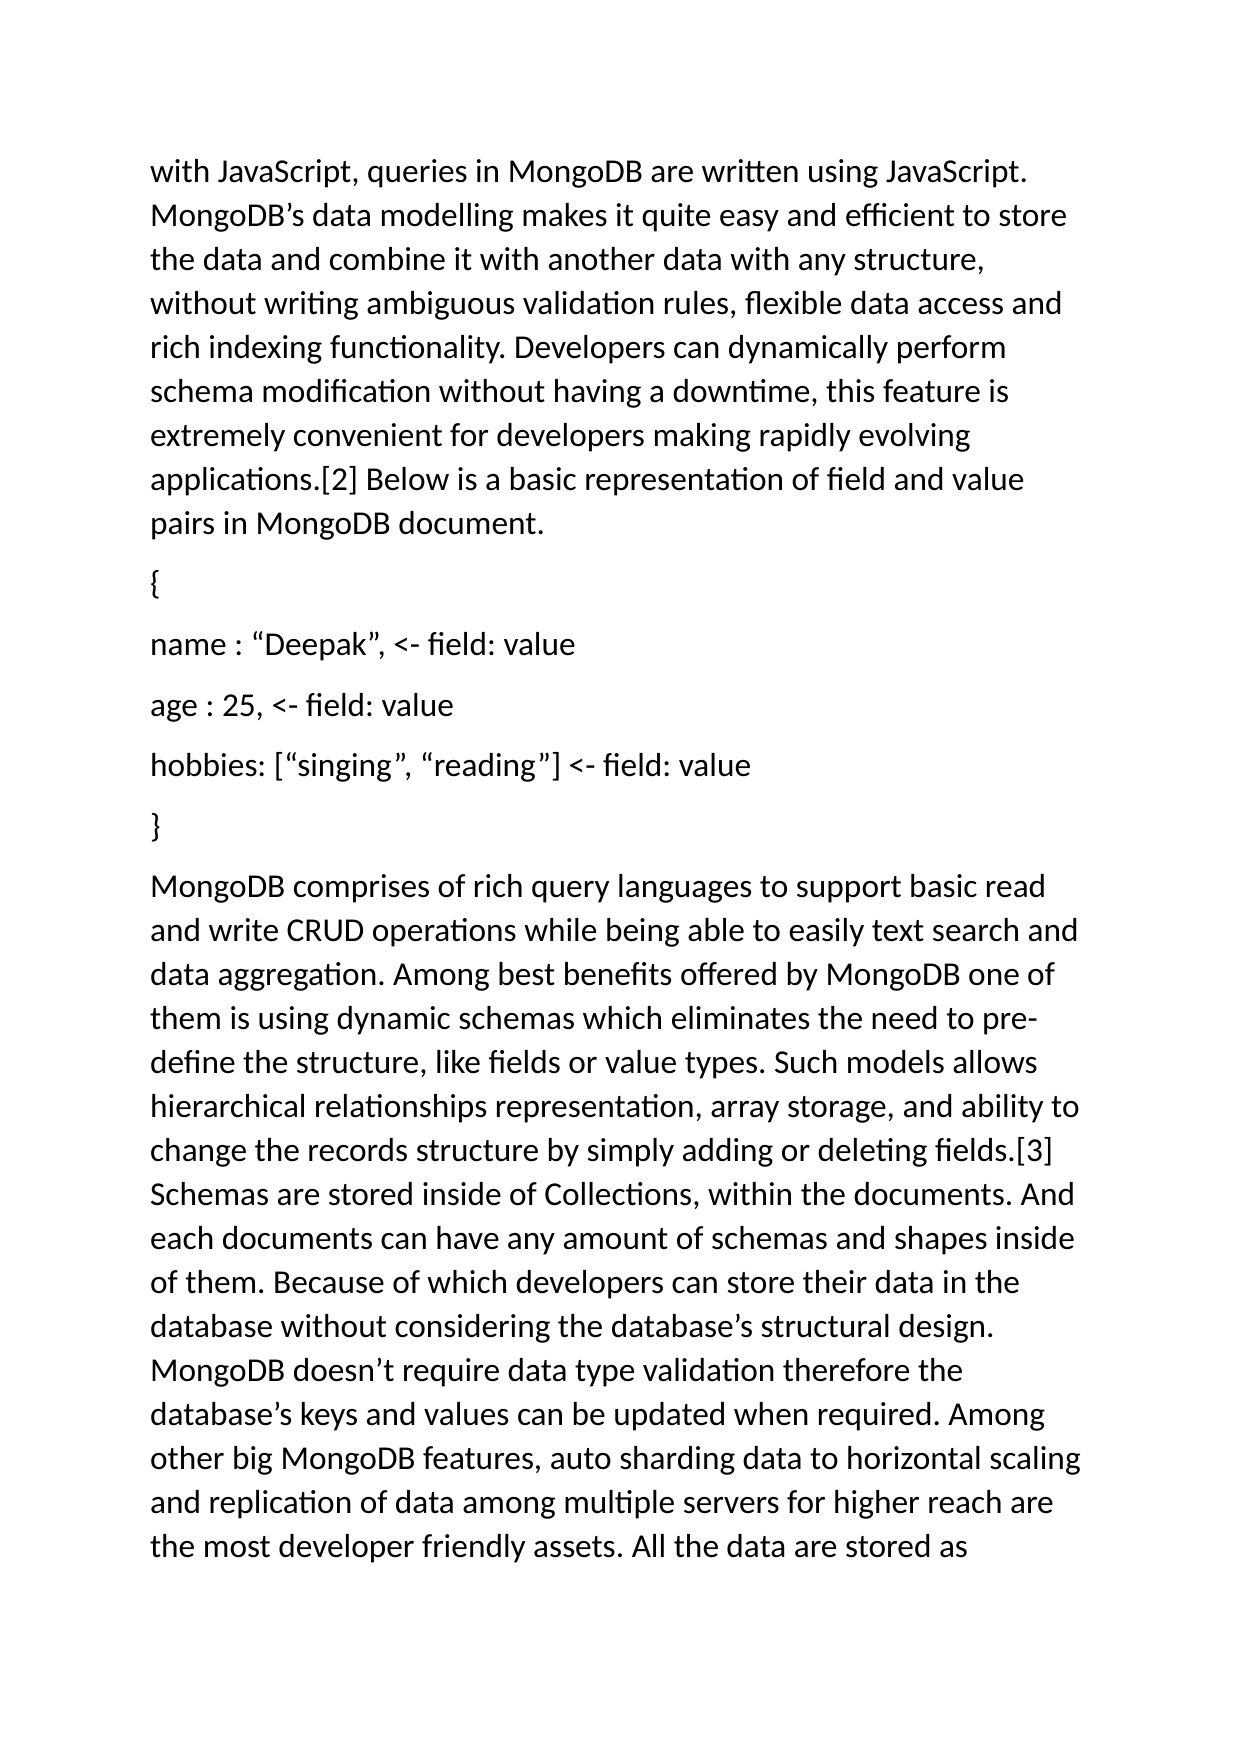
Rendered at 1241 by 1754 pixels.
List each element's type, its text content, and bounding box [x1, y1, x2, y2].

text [150, 150, 1090, 542]
text { [150, 562, 1090, 603]
text } [150, 805, 1090, 846]
text name : “Deepak”, <- field: value [150, 623, 1090, 664]
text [150, 865, 1090, 1566]
text hobbies: [“singing”, “reading”] <- field: value [150, 744, 1090, 785]
text age : 25, <- field: value [150, 683, 1090, 724]
